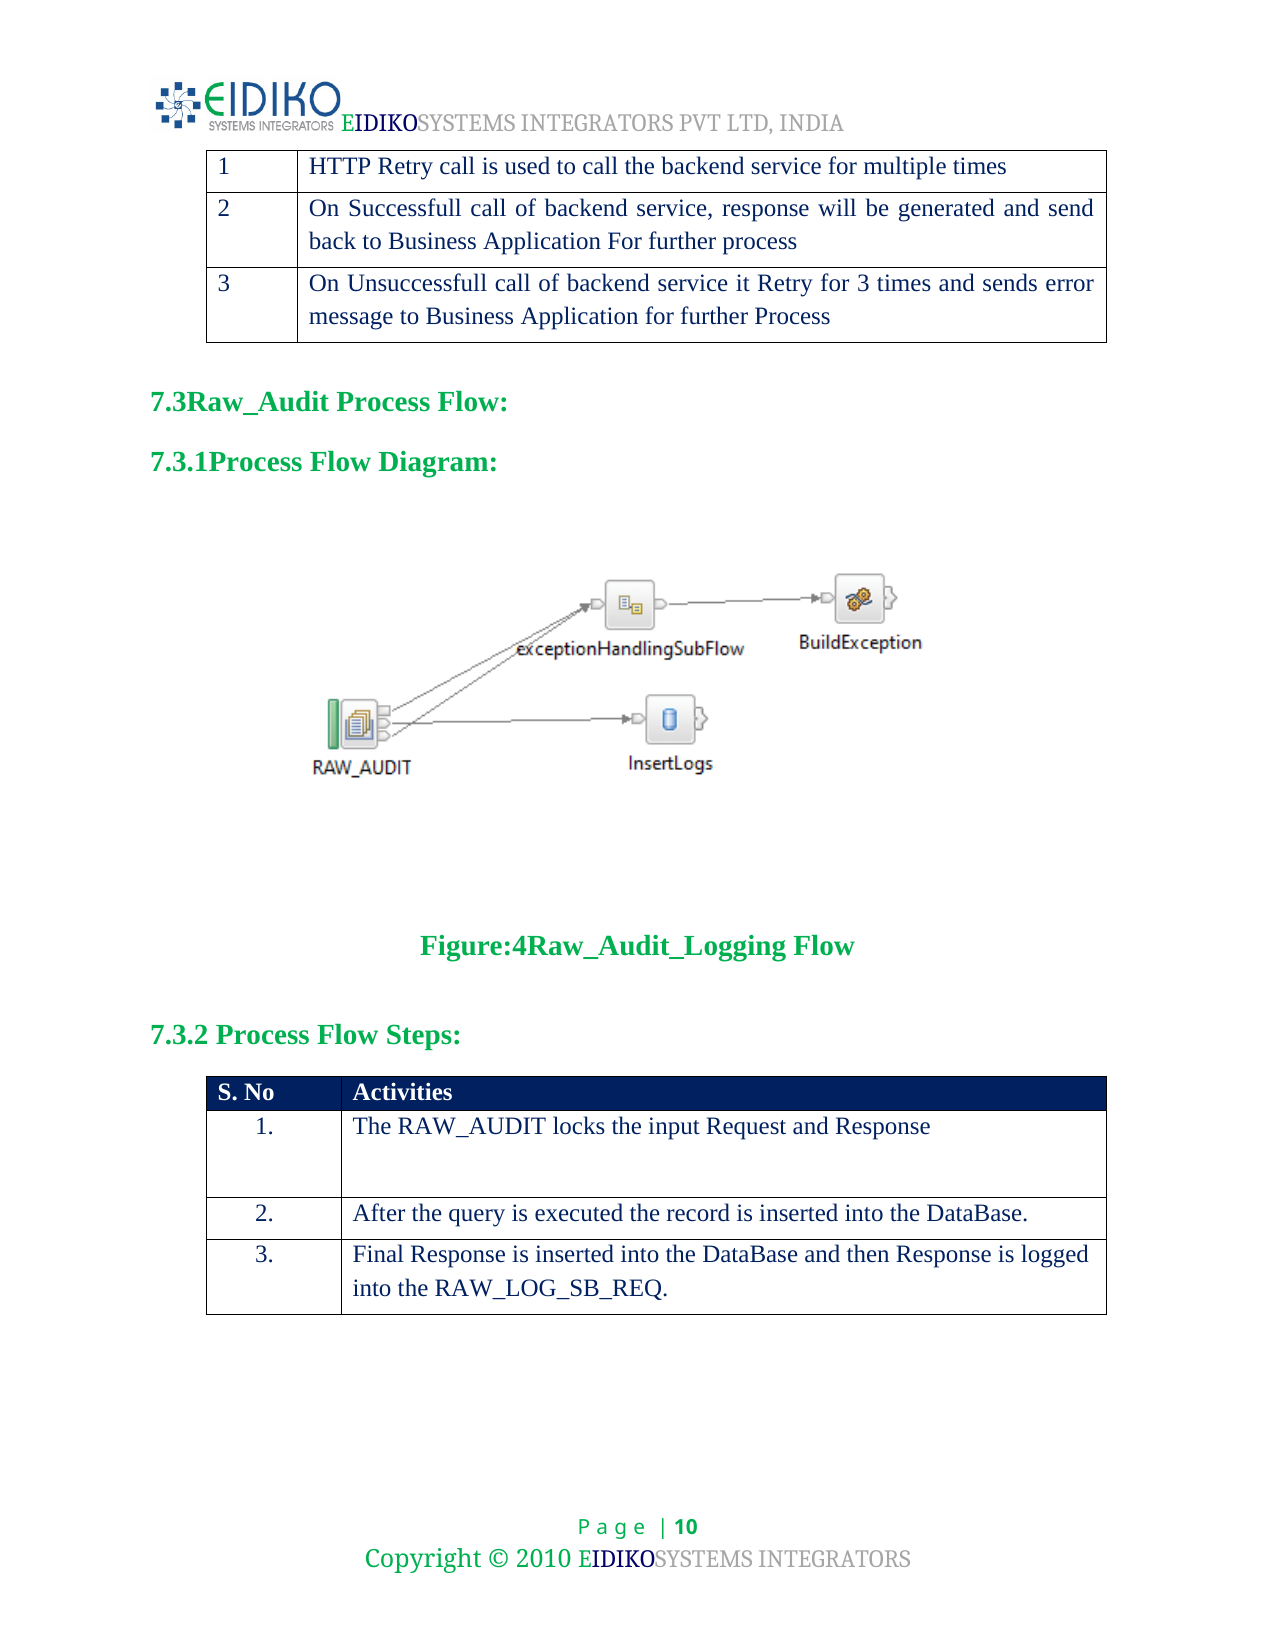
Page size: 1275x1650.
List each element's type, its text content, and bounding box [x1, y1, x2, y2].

table_cell On Unsuccessfull call of backend service it Retry for 3 times and sends error message to Business Application for further Process [298, 268, 1106, 342]
text Figure:4Raw_Audit_Logging Flow [150, 928, 1125, 962]
table_cell 2 [207, 193, 297, 267]
table_cell 1 [207, 151, 297, 192]
picture [150, 544, 1079, 875]
table_cell Final Response is inserted into the DataBase and then Response is logged into the RAW_LOG_SB_REQ. [342, 1240, 1106, 1313]
table_cell HTTP Retry call is used to call the backend service for multiple times [298, 151, 1106, 192]
table_cell 3 [207, 268, 297, 342]
picture [150, 75, 341, 132]
table_cell On Successfull call of backend service, response will be generated and send back to Business Application For further process [298, 193, 1106, 267]
table_cell [207, 1240, 341, 1313]
table_cell [207, 1198, 341, 1238]
table_cell After the query is executed the record is inserted into the DataBase. [342, 1198, 1106, 1238]
text 7.3.1Process Flow Diagram: [150, 444, 1125, 477]
table_cell The RAW_AUDIT locks the input Request and Response [342, 1111, 1106, 1197]
table_header S. No [207, 1077, 341, 1110]
table_header Activities [342, 1077, 1106, 1110]
text 7.3Raw_Audit Process Flow: [150, 384, 1125, 418]
table_cell [207, 1111, 341, 1197]
text 7.3.2 Process Flow Steps: [150, 1017, 1125, 1050]
